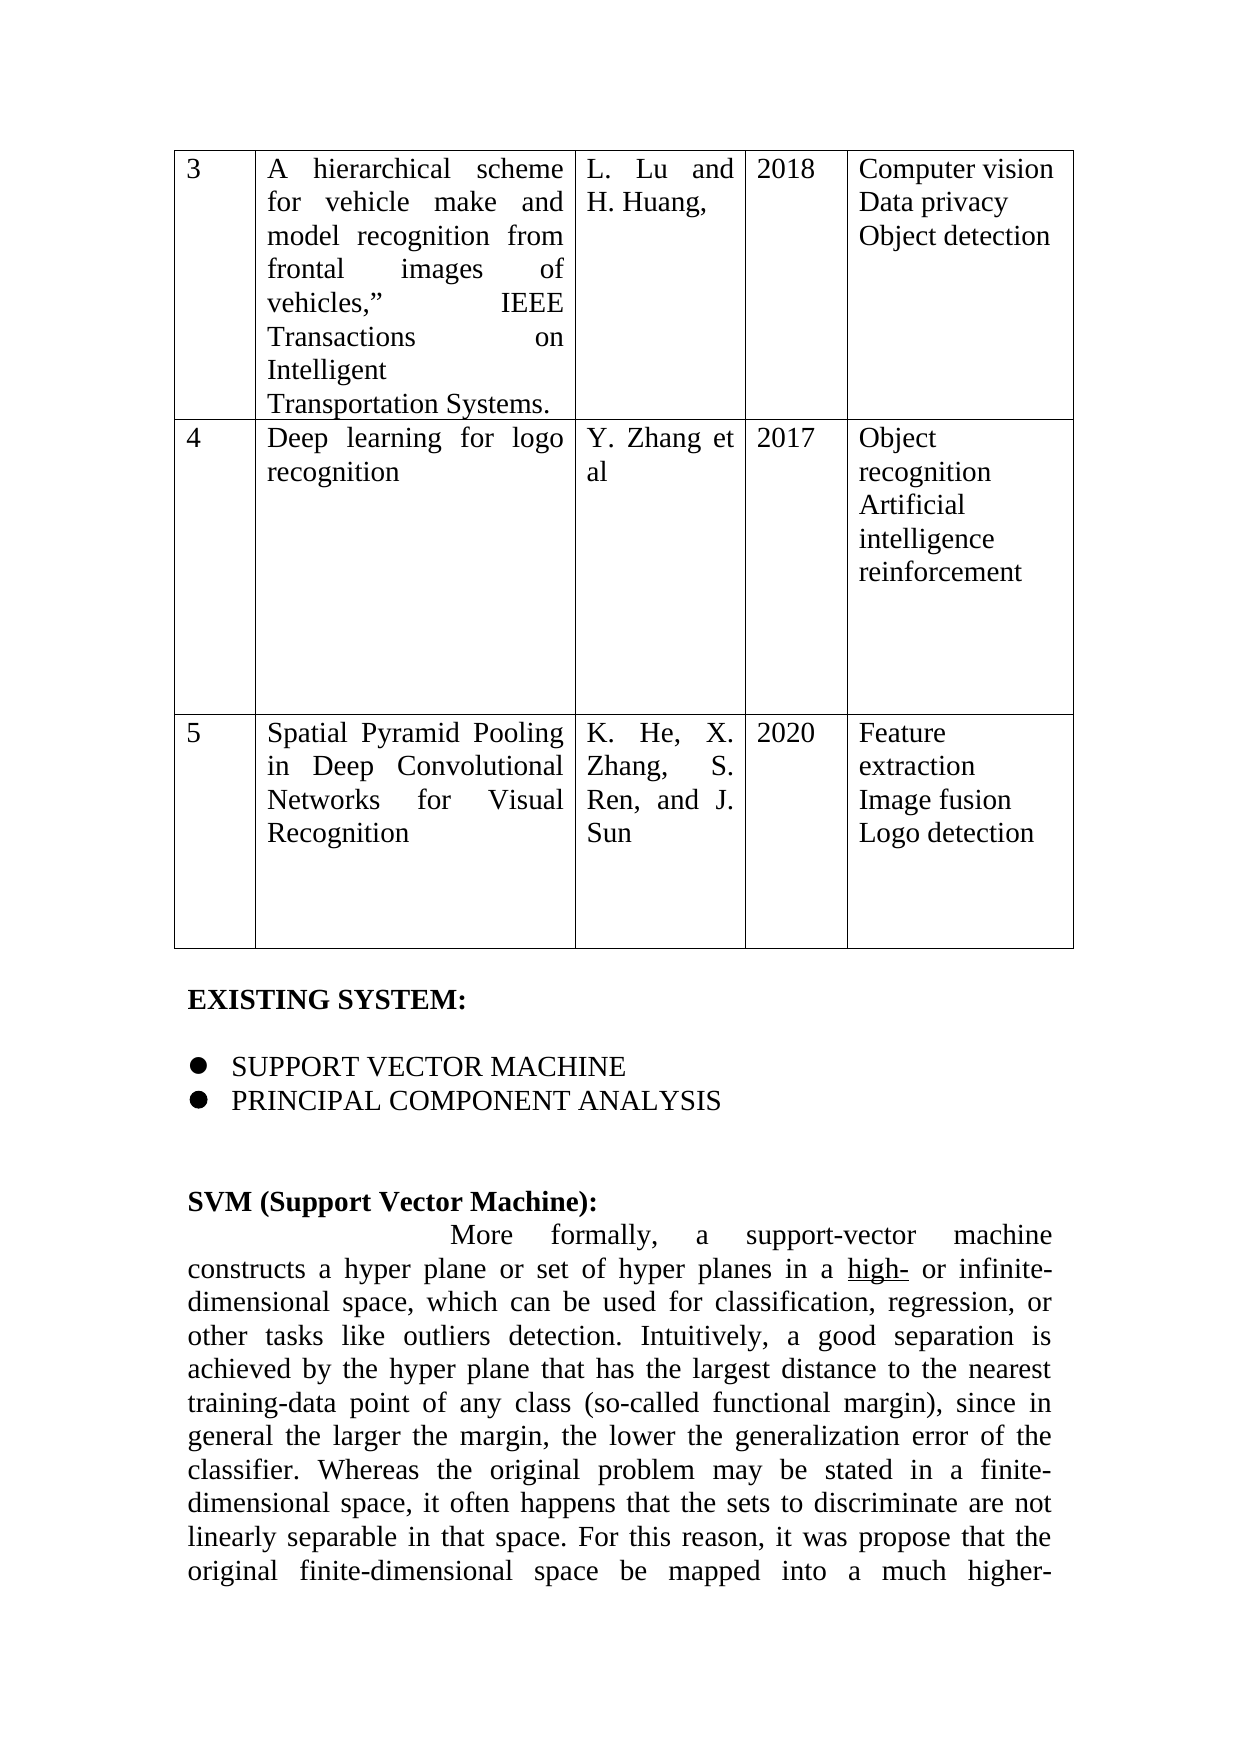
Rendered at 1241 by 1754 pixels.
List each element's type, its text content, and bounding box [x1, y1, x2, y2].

list PRINCIPAL COMPONENT ANALYSIS [187, 1083, 1053, 1117]
table_cell A hierarchical scheme for vehicle make and model recognition from frontal images of vehicles,” IEEE Transactions on Intelligent Transportation Systems. [256, 151, 575, 419]
table_cell 3 [175, 151, 255, 419]
table_cell 2018 [746, 151, 847, 419]
table_cell 2017 [746, 420, 847, 714]
table_cell 4 [175, 420, 255, 714]
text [187, 1217, 1053, 1586]
table_cell Deep learning for logo recognition [256, 420, 575, 714]
list SUPPORT VECTOR MACHINE [187, 1049, 1053, 1083]
table_cell Computer vision Data privacy Object detection [848, 151, 1073, 419]
table_cell 5 [175, 715, 255, 948]
table_cell 2020 [746, 715, 847, 948]
table_cell Object recognition Artificial intelligence reinforcement [848, 420, 1073, 714]
table_cell K. He, X. Zhang, S. Ren, and J. Sun [576, 715, 745, 948]
table_cell Spatial Pyramid Pooling in Deep Convolutional Networks for Visual Recognition [256, 715, 575, 948]
table_cell L. Lu and H. Huang, [576, 151, 745, 419]
text EXISTING SYSTEM: [187, 982, 1053, 1016]
table_cell Y. Zhang et al [576, 420, 745, 714]
text SVM (Support Vector Machine): [187, 1184, 1053, 1217]
table_cell Feature extraction Image fusion Logo detection [848, 715, 1073, 948]
